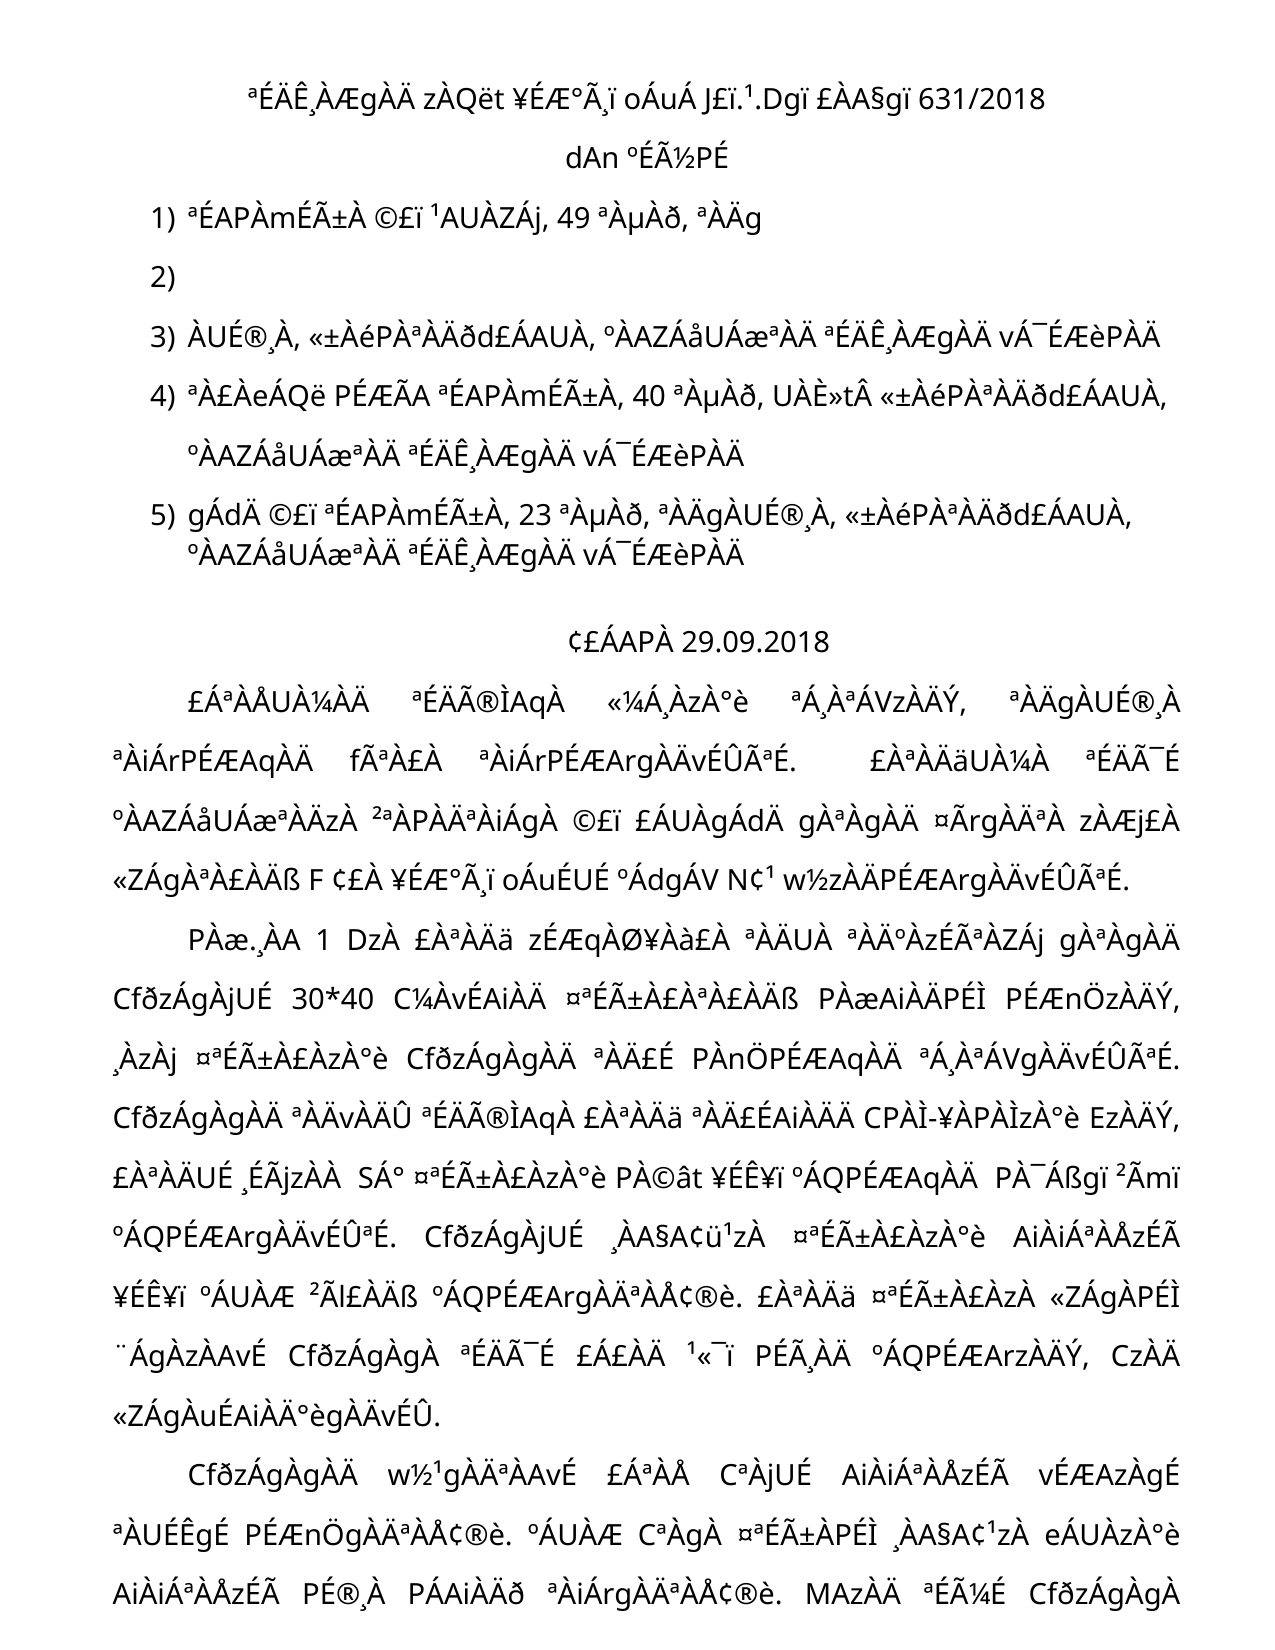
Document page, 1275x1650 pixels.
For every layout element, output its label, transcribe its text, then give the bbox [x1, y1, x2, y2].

text £ÁªÀÅUÀ¼ÀÄ ªÉÄÃ®ÌAqÀ «¼Á¸ÀzÀ°è ªÁ¸ÀªÁVzÀÄÝ, ªÀÄgÀUÉ®¸À ªÀiÁrPÉÆAqÀÄ fÃªÀ£À ªÀiÁrPÉÆArgÀÄvÉÛÃªÉ. £ÀªÀÄäUÀ¼À ªÉÄÃ¯É ºÀAZÁåUÁæªÀÄzÀ ²ªÀPÀÄªÀiÁgÀ ©£ï £ÁUÀgÁdÄ gÀªÀgÀÄ ¤ÃrgÀÄªÀ zÀÆj£À «ZÁgÀªÀ£ÀÄß F ¢£À ¥ÉÆ°Ã¸ï oÁuÉUÉ ºÁdgÁV N¢¹ w½zÀÄPÉÆArgÀÄvÉÛÃªÉ. [112, 681, 1181, 899]
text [112, 1454, 1181, 1613]
text ªÉÄÊ¸ÀÆgÀÄ zÀQët ¥ÉÆ°Ã¸ï oÁuÁ J£ï.¹.Dgï £ÀA§gï 631/2018 [112, 78, 1181, 118]
text dAn ºÉÃ½PÉ [112, 138, 1181, 177]
list ªÉAPÀmÉÃ±À ©£ï ¹AUÀZÁj, 49 ªÀµÀð, ªÀÄg [150, 197, 1181, 237]
list ªÀ£ÀeÁQë PÉÆÃA ªÉAPÀmÉÃ±À, 40 ªÀµÀð, UÀÈ»tÂ «±ÀéPÀªÀÄðd£ÁAUÀ, ºÀAZÁåUÁæªÀÄ ªÉÄÊ¸ÀÆgÀÄ vÁ¯ÉÆèPÀÄ [150, 376, 1181, 475]
text ¢£ÁAPÀ 29.09.2018 [112, 622, 1181, 661]
list ÀUÉ®¸À, «±ÀéPÀªÀÄðd£ÁAUÀ, ºÀAZÁåUÁæªÀÄ ªÉÄÊ¸ÀÆgÀÄ vÁ¯ÉÆèPÀÄ [150, 316, 1181, 356]
list gÁdÄ ©£ï ªÉAPÀmÉÃ±À, 23 ªÀµÀð, ªÀÄgÀUÉ®¸À, «±ÀéPÀªÀÄðd£ÁAUÀ, ºÀAZÁåUÁæªÀÄ ªÉÄÊ¸ÀÆgÀÄ vÁ¯ÉÆèPÀÄ [150, 494, 1181, 574]
text PÀæ.¸ÀA 1 DzÀ £ÀªÀÄä zÉÆqÀØ¥Àà£À ªÀÄUÀ ªÀÄºÀzÉÃªÀZÁj gÀªÀgÀÄ CfðzÁgÀjUÉ 30*40 C¼ÀvÉAiÀÄ ¤ªÉÃ±À£ÀªÀ£ÀÄß PÀæAiÀÄPÉÌ PÉÆnÖzÀÄÝ, ¸ÀzÀj ¤ªÉÃ±À£ÀzÀ°è CfðzÁgÀgÀÄ ªÀÄ£É PÀnÖPÉÆAqÀÄ ªÁ¸ÀªÁVgÀÄvÉÛÃªÉ. CfðzÁgÀgÀÄ ªÀÄvÀÄÛ ªÉÄÃ®ÌAqÀ £ÀªÀÄä ªÀÄ£ÉAiÀÄÄ CPÀÌ-¥ÀPÀÌzÀ°è EzÀÄÝ, £ÀªÀÄUÉ ¸ÉÃjzÀÀ SÁ° ¤ªÉÃ±À£ÀzÀ°è PÀ©ât ¥ÉÊ¥ï ºÁQPÉÆAqÀÄ PÀ¯Áßgï ²Ãmï ºÁQPÉÆArgÀÄvÉÛªÉ. CfðzÁgÀjUÉ ¸ÀA§A¢ü¹zÀ ¤ªÉÃ±À£ÀzÀ°è AiÀiÁªÀÅzÉÃ ¥ÉÊ¥ï ºÁUÀÆ ²Ãl£ÀÄß ºÁQPÉÆArgÀÄªÀÅ¢®è. £ÀªÀÄä ¤ªÉÃ±À£ÀzÀ «ZÁgÀPÉÌ ¨ÁgÀzÀAvÉ CfðzÁgÀgÀ ªÉÄÃ¯É £Á£ÀÄ ¹«¯ï PÉÃ¸ÀÄ ºÁQPÉÆArzÀÄÝ, CzÀÄ «ZÁgÀuÉAiÀÄ°ègÀÄvÉÛ. [112, 919, 1181, 1435]
